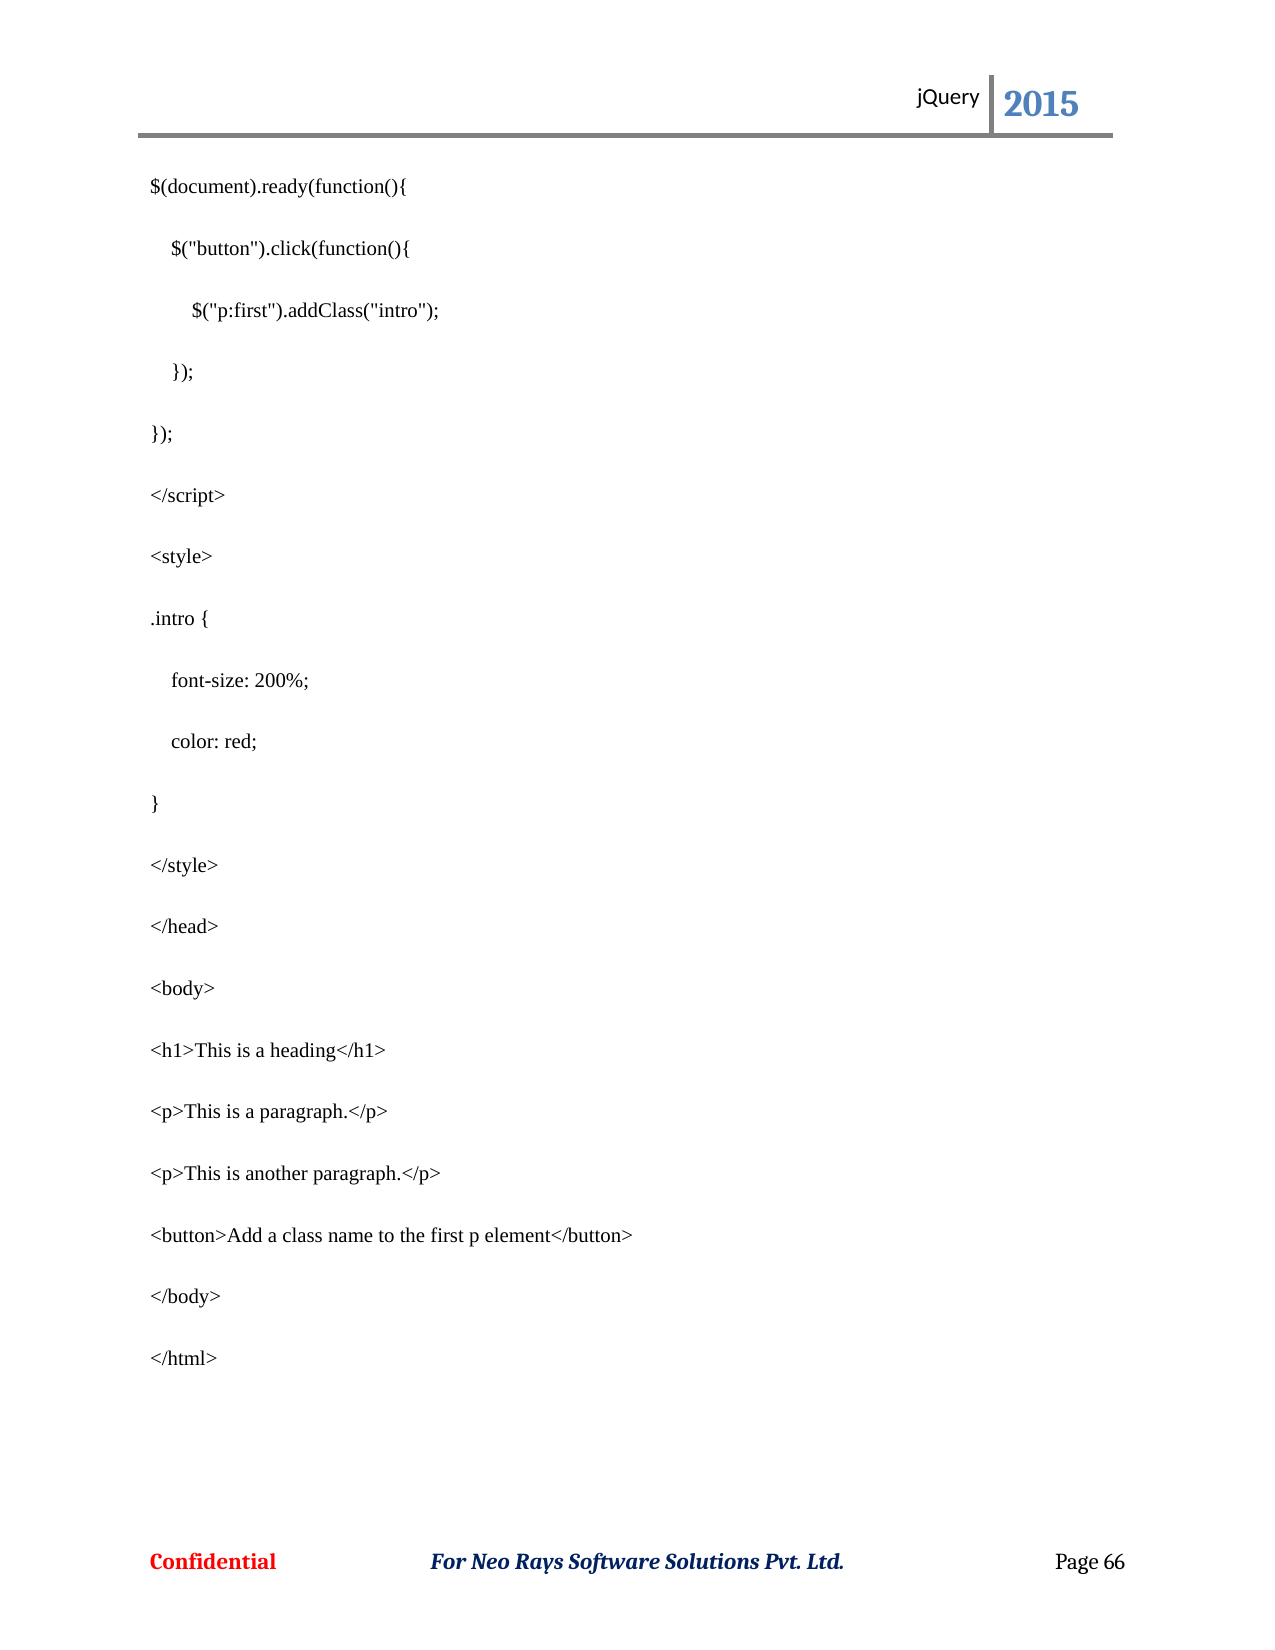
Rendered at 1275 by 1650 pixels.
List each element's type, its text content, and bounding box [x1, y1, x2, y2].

text $(document).ready(function(){ [150, 166, 1125, 198]
text <style> [150, 536, 1125, 568]
text </head> [150, 906, 1125, 938]
text .intro { [150, 597, 1125, 630]
text <h1>This is a heading</h1> [150, 1029, 1125, 1062]
text <body> [150, 967, 1125, 1000]
text <p>This is a paragraph.</p> [150, 1091, 1125, 1123]
text $("p:first").addClass("intro"); [150, 289, 1125, 322]
text </style> [150, 844, 1125, 877]
text <button>Add a class name to the first p element</button> [150, 1214, 1125, 1247]
text </script> [150, 474, 1125, 507]
text <p>This is another paragraph.</p> [150, 1152, 1125, 1185]
text color: red; [150, 721, 1125, 753]
text font-size: 200%; [150, 659, 1125, 692]
text </html> [150, 1337, 1125, 1370]
text } [150, 782, 1125, 815]
text }); [150, 412, 1125, 445]
text $("button").click(function(){ [150, 227, 1125, 260]
text }); [150, 351, 1125, 383]
text </body> [150, 1276, 1125, 1308]
